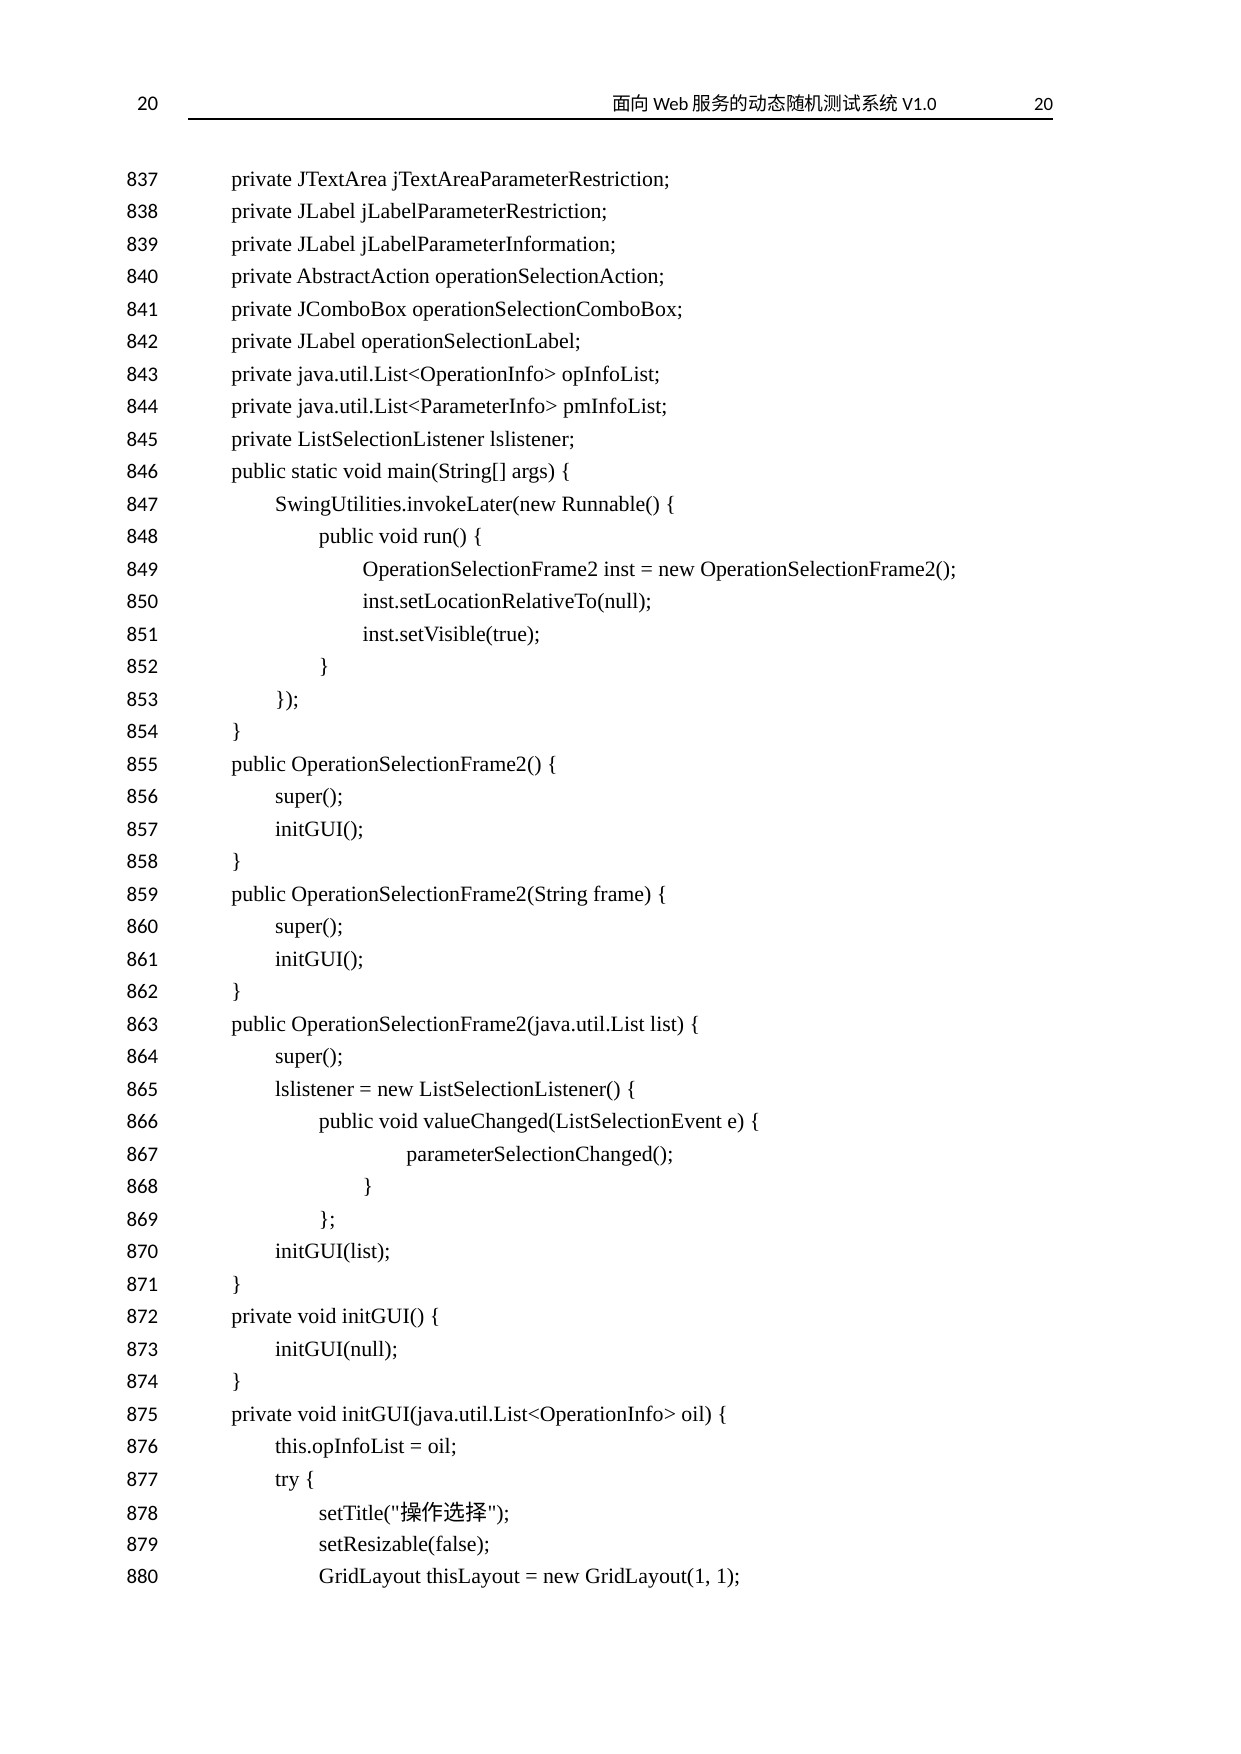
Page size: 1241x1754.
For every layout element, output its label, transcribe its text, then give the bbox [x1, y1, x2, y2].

text private AbstractAction operationSelectionAction; [187, 259, 1053, 292]
text inst.setVisible(true); [187, 617, 1053, 649]
text } [187, 649, 1053, 682]
text private JLabel jLabelParameterInformation; [187, 227, 1053, 259]
text setTitle("操作选择"); [187, 1494, 1053, 1527]
text GridLayout thisLayout = new GridLayout(1, 1); [187, 1559, 1053, 1592]
text private JComboBox operationSelectionComboBox; [187, 292, 1053, 324]
text public void run() { [187, 519, 1053, 552]
text public OperationSelectionFrame2(java.util.List list) { [187, 1007, 1053, 1039]
text OperationSelectionFrame2 inst = new OperationSelectionFrame2(); [187, 552, 1053, 584]
text public OperationSelectionFrame2() { [187, 747, 1053, 779]
text } [187, 974, 1053, 1007]
text initGUI(list); [187, 1234, 1053, 1267]
text private JLabel operationSelectionLabel; [187, 324, 1053, 357]
text super(); [187, 779, 1053, 812]
text setResizable(false); [187, 1527, 1053, 1559]
text initGUI(); [187, 812, 1053, 844]
text } [187, 1267, 1053, 1299]
text private void initGUI() { [187, 1299, 1053, 1332]
text public void valueChanged(ListSelectionEvent e) { [187, 1104, 1053, 1137]
text private JLabel jLabelParameterRestriction; [187, 194, 1053, 227]
text lslistener = new ListSelectionListener() { [187, 1072, 1053, 1104]
text try { [187, 1462, 1053, 1494]
text inst.setLocationRelativeTo(null); [187, 584, 1053, 617]
text SwingUtilities.invokeLater(new Runnable() { [187, 487, 1053, 519]
text private java.util.List<OperationInfo> opInfoList; [187, 357, 1053, 389]
text } [187, 1364, 1053, 1397]
text private ListSelectionListener lslistener; [187, 422, 1053, 454]
text } [187, 714, 1053, 747]
text super(); [187, 1039, 1053, 1072]
text } [187, 1169, 1053, 1202]
text initGUI(null); [187, 1332, 1053, 1364]
text public OperationSelectionFrame2(String frame) { [187, 877, 1053, 909]
text private void initGUI(java.util.List<OperationInfo> oil) { [187, 1397, 1053, 1429]
text }; [187, 1202, 1053, 1234]
text initGUI(); [187, 942, 1053, 974]
text parameterSelectionChanged(); [187, 1137, 1053, 1169]
text } [187, 844, 1053, 877]
text }); [187, 682, 1053, 714]
text public static void main(String[] args) { [187, 454, 1053, 487]
text super(); [187, 909, 1053, 942]
text private JTextArea jTextAreaParameterRestriction; [187, 162, 1053, 194]
text private java.util.List<ParameterInfo> pmInfoList; [187, 389, 1053, 422]
text this.opInfoList = oil; [187, 1429, 1053, 1462]
